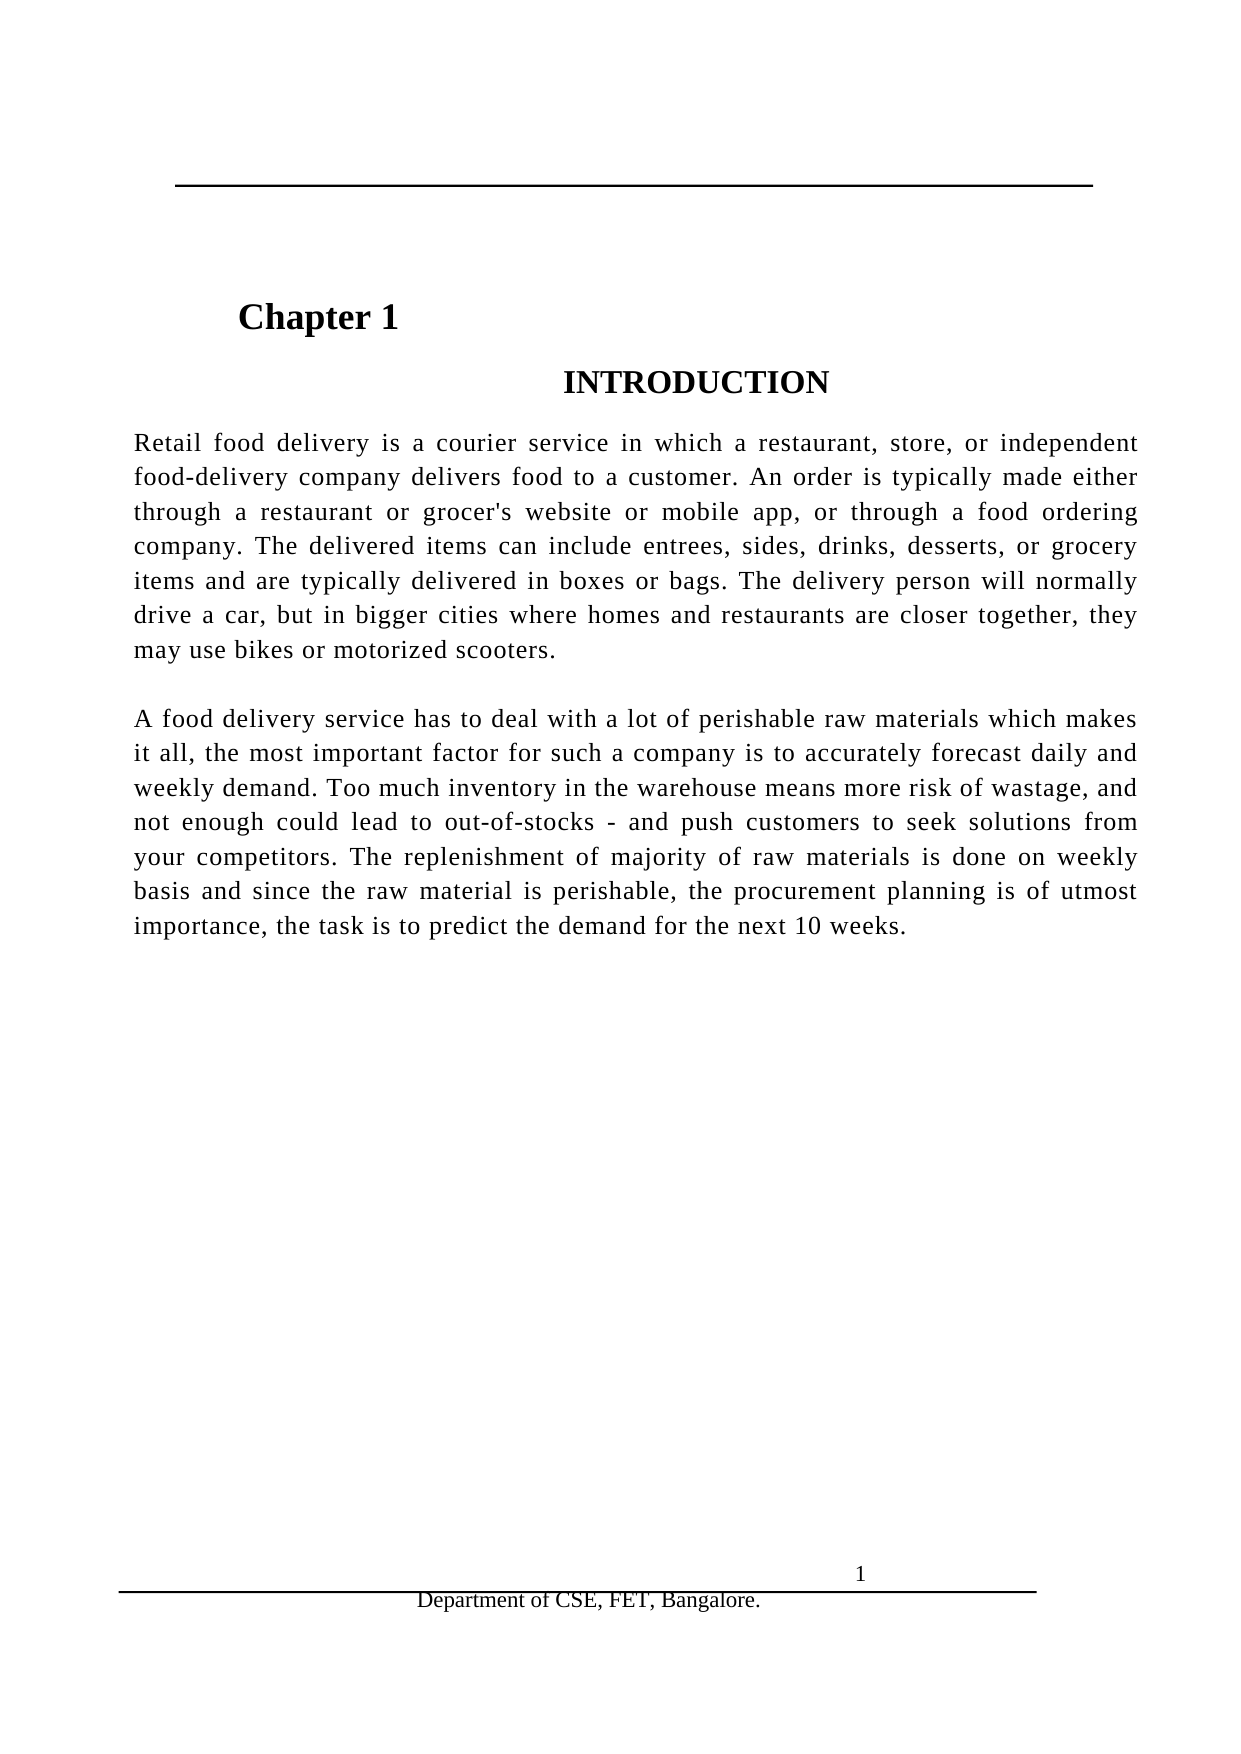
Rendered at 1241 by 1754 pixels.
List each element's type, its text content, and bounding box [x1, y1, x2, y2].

text Retail food delivery is a courier service in which a restaurant, store, or independent food-delivery company delivers food to a customer. An order is typically made either through a restaurant or grocer's website or mobile app, or through a food ordering company. The delivered items can include entrees, sides, drinks, desserts, or grocery items and are typically delivered in boxes or bags. The delivery person will normally drive a car, but in bigger cities where homes and restaurants are closer together, they may use bikes or motorized scooters. [134, 427, 1140, 664]
subtitle INTRODUCTION [178, 362, 1155, 401]
subtitle Chapter 1 [178, 294, 1155, 337]
text A food delivery service has to deal with a lot of perishable raw materials which makes it all, the most important factor for such a company is to accurately forecast daily and weekly demand. Too much inventory in the warehouse means more risk of wastage, and not enough could lead to out-of-stocks - and push customers to seek solutions from your competitors. The replenishment of majority of raw materials is done on weekly basis and since the raw material is perishable, the procurement planning is of utmost importance, the task is to predict the demand for the next 10 weeks. [134, 703, 1140, 940]
